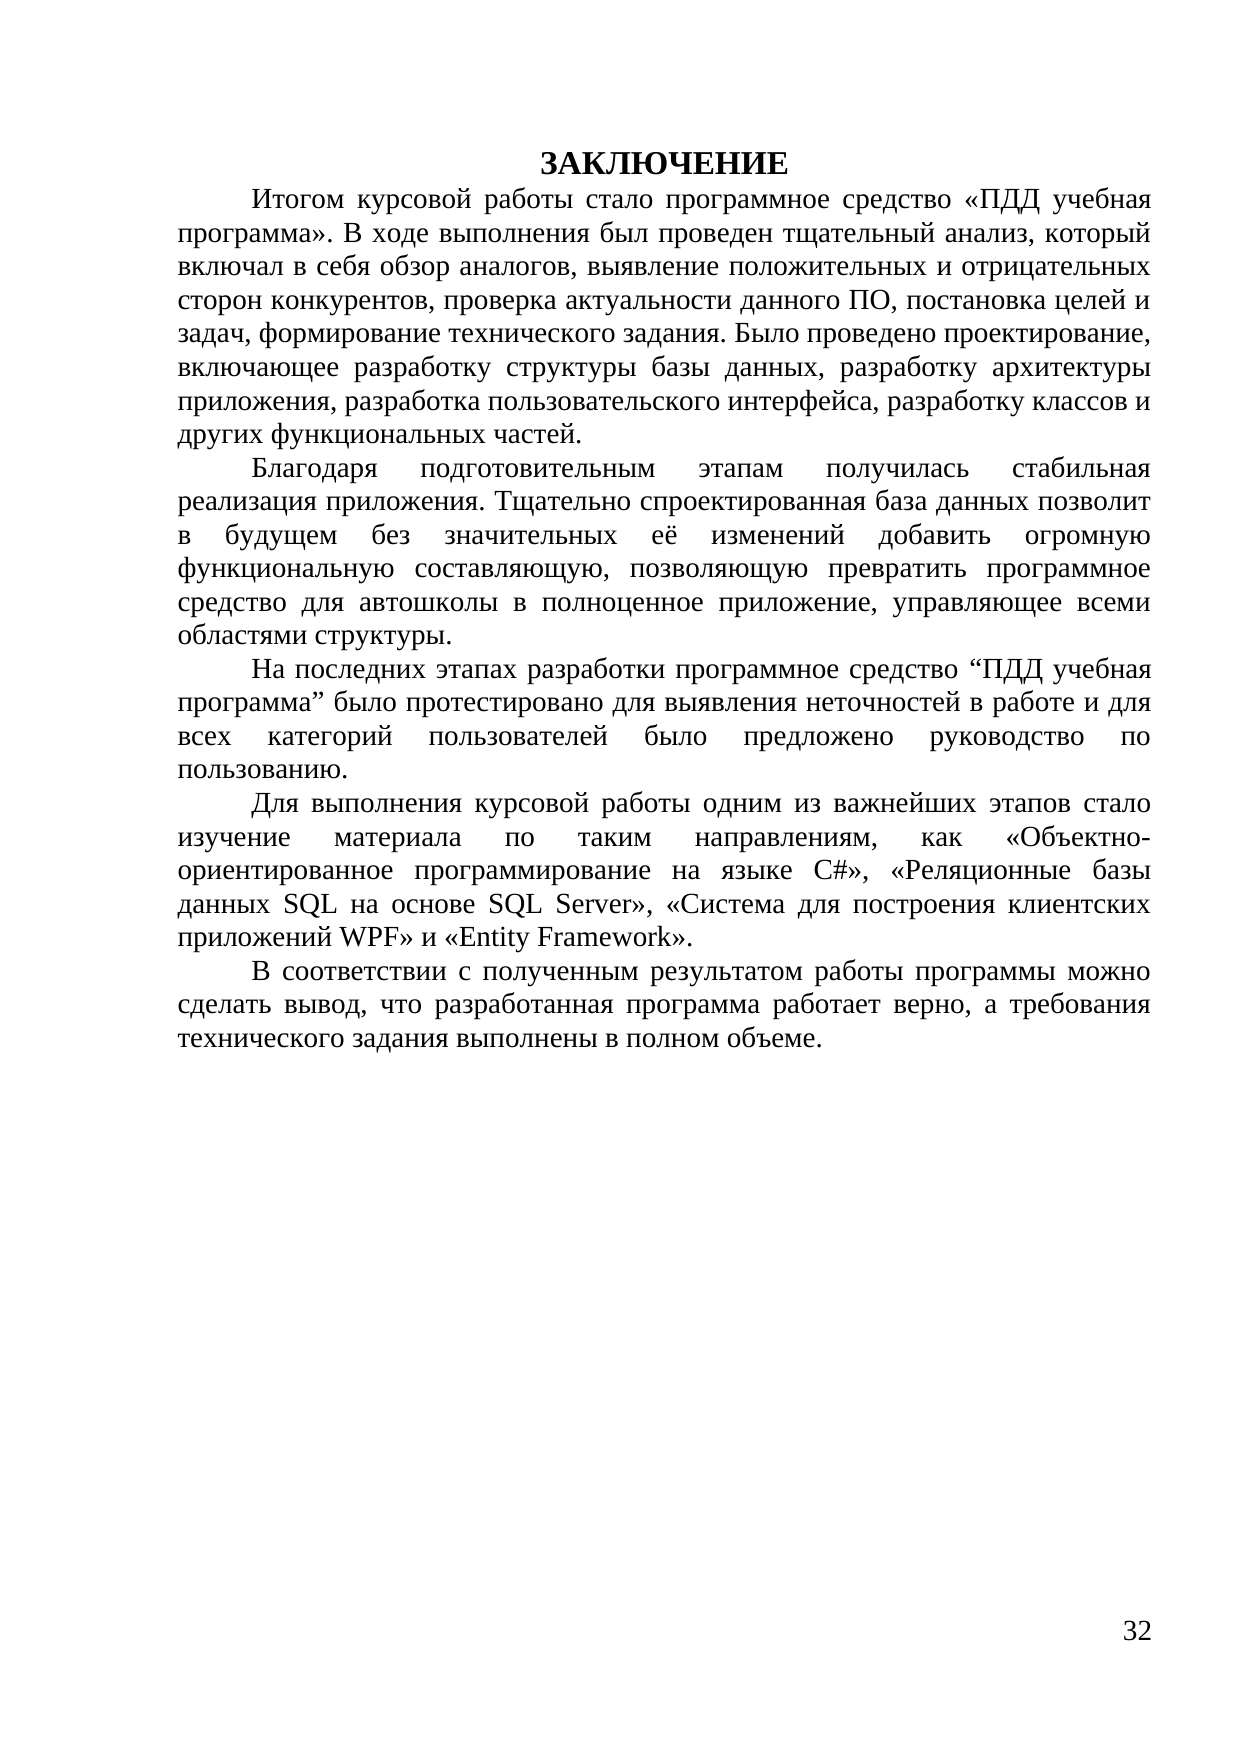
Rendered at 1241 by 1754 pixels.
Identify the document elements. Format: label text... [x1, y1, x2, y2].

text Для выполнения курсовой работы одним из важнейших этапов стало изучение материала по таким направлениям, как «Объектно-ориентированное программирование на языке С#», «Реляционные базы данных SQL на основе SQL Server», «Система для построения клиентских приложений WPF» и «Entity Framework». [177, 785, 1152, 953]
text На последних этапах разработки программное средство “ПДД учебная программа” было протестировано для выявления неточностей в работе и для всех категорий пользователей было предложено руководство по пользованию. [177, 651, 1152, 785]
text Благодаря подготовительным этапам получилась стабильная реализация приложения. Тщательно спроектированная база данных позволит в будущем без значительных её изменений добавить огромную функциональную составляющую, позволяющую превратить программное средство для автошколы в полноценное приложение, управляющее всеми областями структуры. [177, 450, 1152, 651]
subtitle ЗАКЛЮЧЕНИЕ [177, 143, 1152, 181]
text Итогом курсовой работы стало программное средство «ПДД учебная программа». В ходе выполнения был проведен тщательный анализ, который включал в себя обзор аналогов, выявление положительных и отрицательных сторон конкурентов, проверка актуальности данного ПО, постановка целей и задач, формирование технического задания. Было проведено проектирование, включающее разработку структуры базы данных, разработку архитектуры приложения, разработка пользовательского интерфейса, разработку классов и других функциональных частей. [177, 181, 1152, 450]
text В соответствии с полученным результатом работы программы можно сделать вывод, что разработанная программа работает верно, а требования технического задания выполнены в полном объеме. [177, 953, 1152, 1053]
